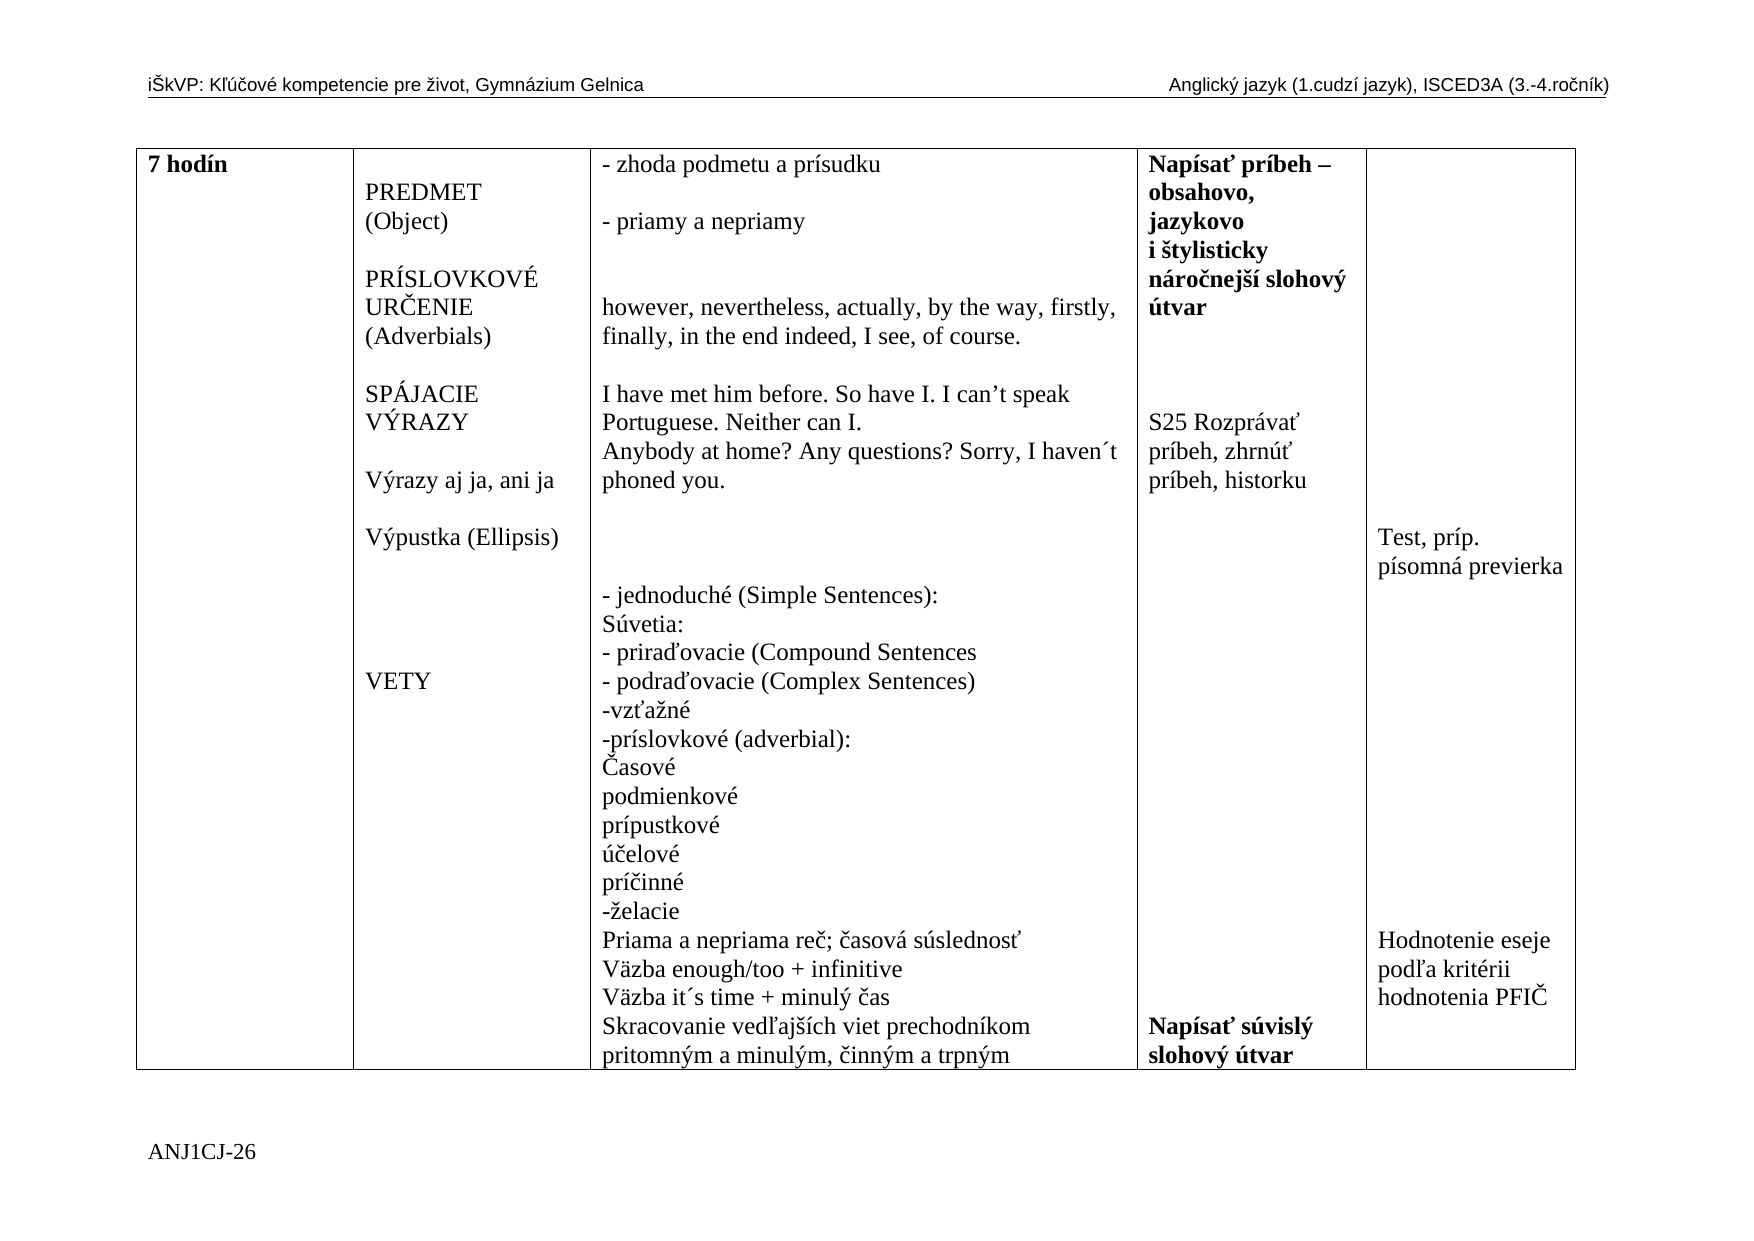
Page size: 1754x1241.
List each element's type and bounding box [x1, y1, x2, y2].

table_cell [137, 149, 353, 1069]
table_cell [591, 149, 1137, 1069]
table_cell [1138, 149, 1366, 1069]
table_cell [1367, 149, 1575, 1069]
table_cell [354, 149, 590, 1069]
